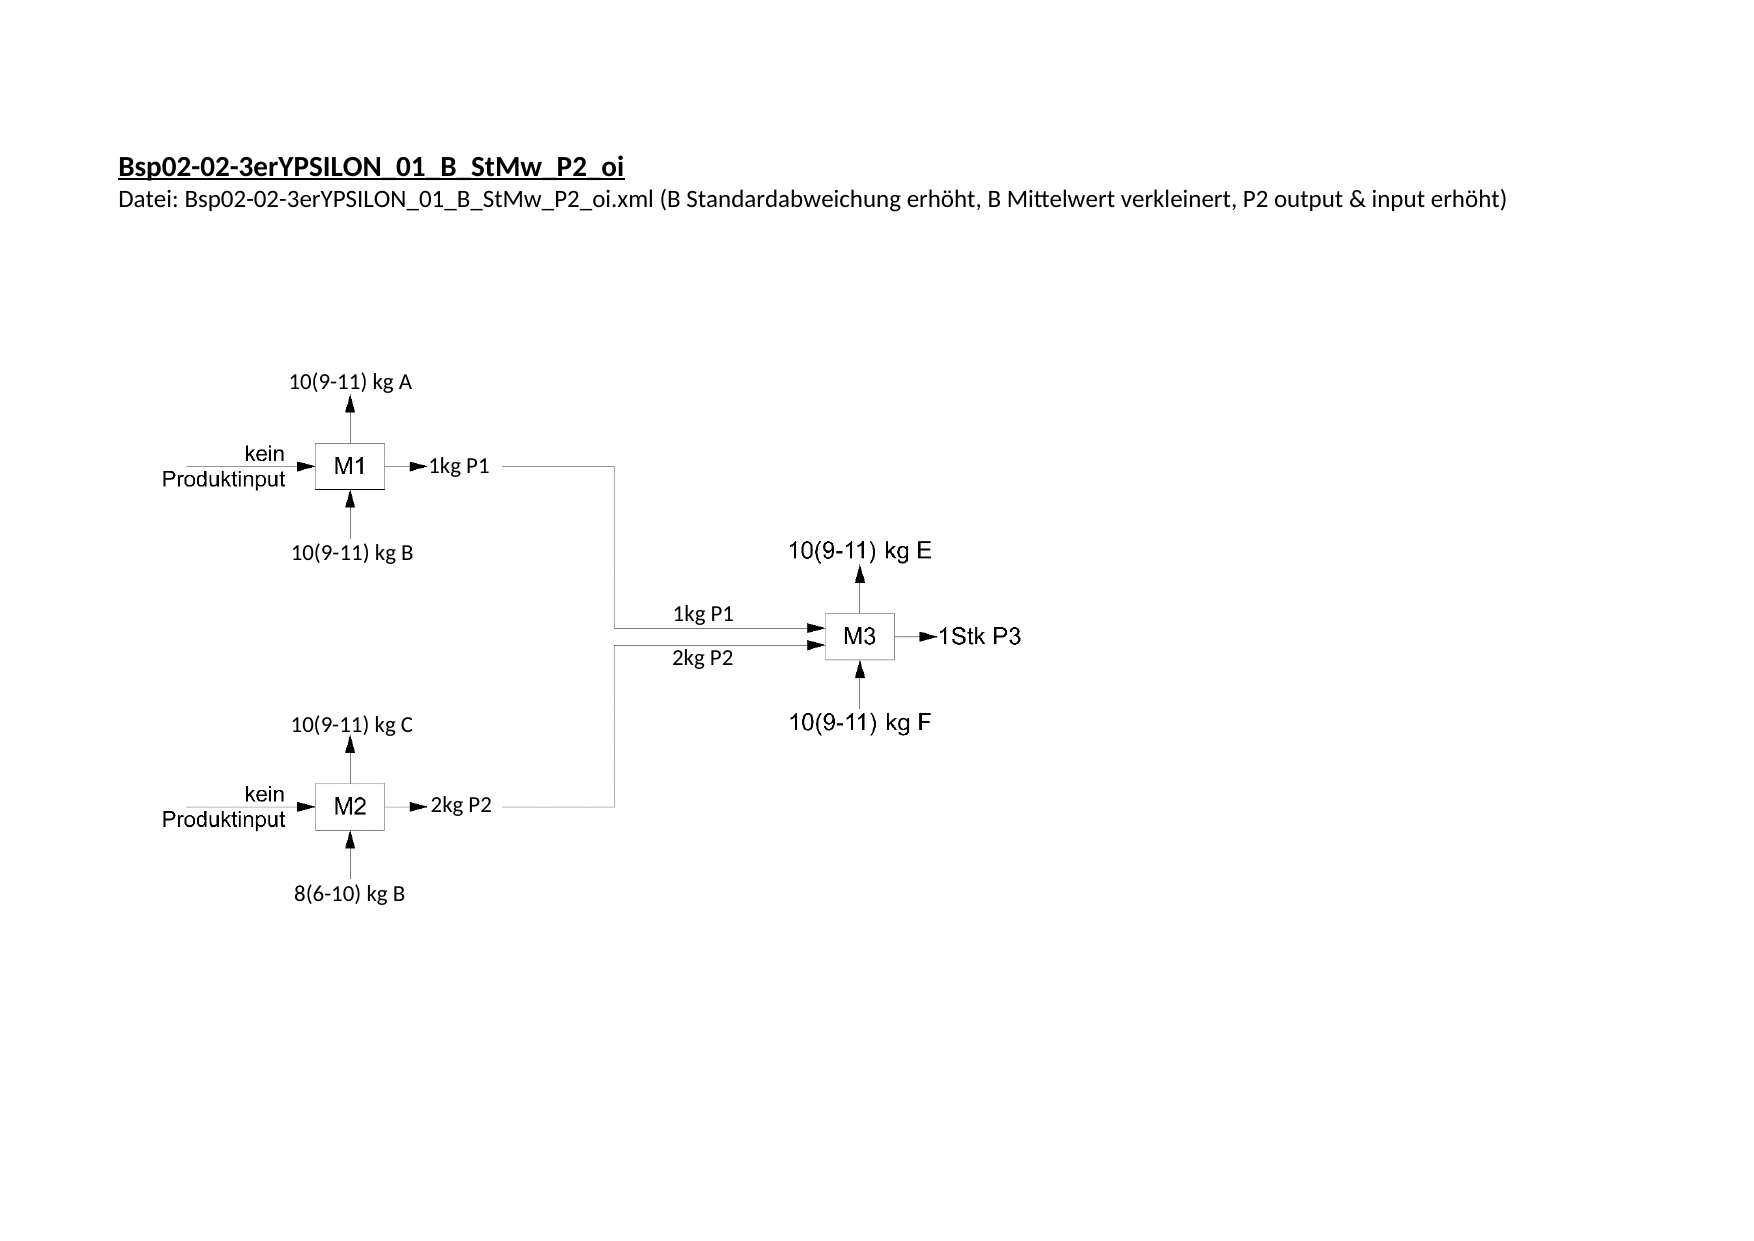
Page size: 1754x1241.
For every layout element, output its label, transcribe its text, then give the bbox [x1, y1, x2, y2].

text Bsp02-02-3erYPSILON_01_B_StMw_P2_oi [118, 148, 1606, 183]
picture [118, 334, 1064, 922]
text Datei: Bsp02-02-3erYPSILON_01_B_StMw_P2_oi.xml (B Standardabweichung erhöht, B Mittelwert verkleinert, P2 output & input erhöht) [118, 183, 1606, 214]
